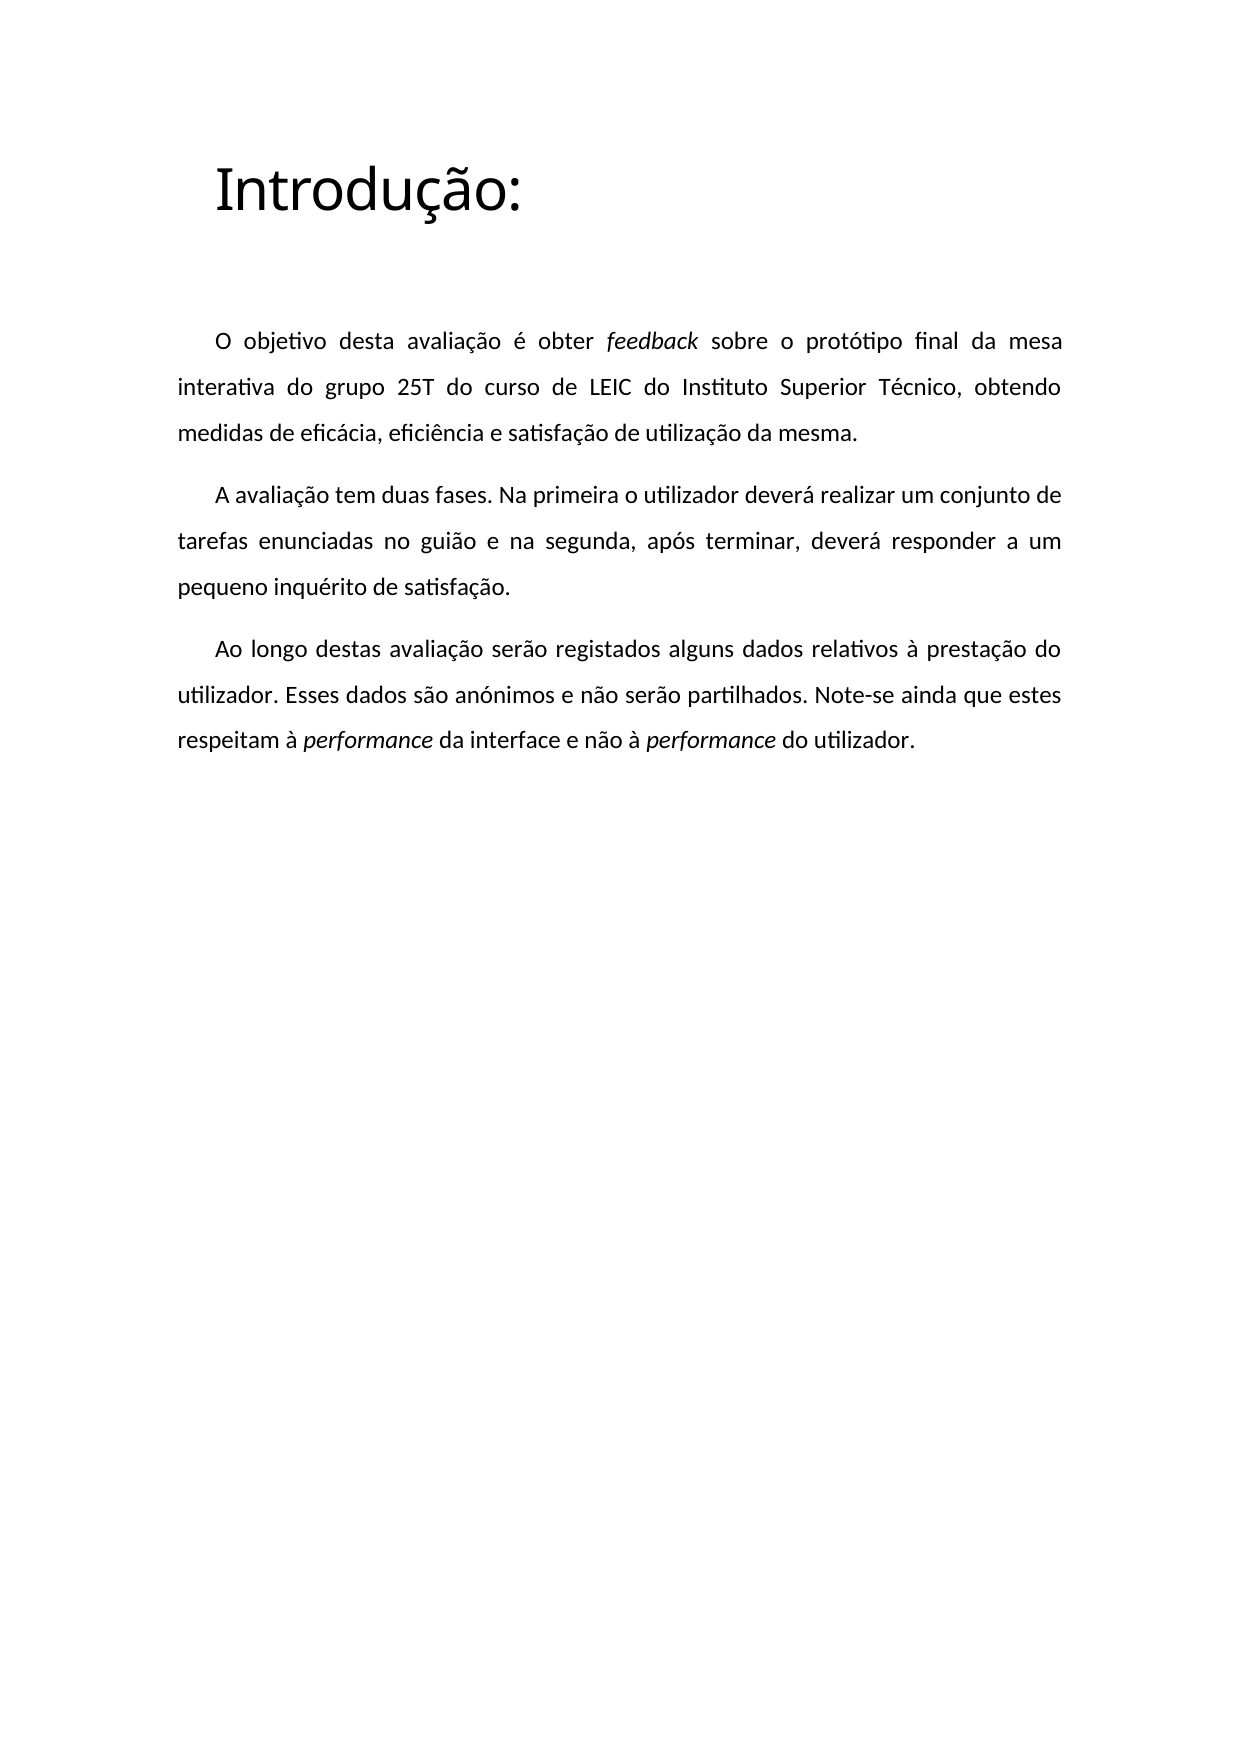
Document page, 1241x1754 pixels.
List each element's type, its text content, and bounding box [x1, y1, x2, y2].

text A avaliação tem duas fases. Na primeira o utilizador deverá realizar um conjunto de tarefas enunciadas no guião e na segunda, após terminar, deverá responder a um pequeno inquérito de satisfação. [177, 479, 1063, 601]
text Ao longo destas avaliação serão registados alguns dados relativos à prestação do utilizador. Esses dados são anónimos e não serão partilhados. Note-se ainda que estes respeitam à performance da interface e não à performance do utilizador. [177, 633, 1063, 755]
title Introdução: [177, 148, 1063, 227]
text O objetivo desta avaliação é obter feedback sobre o protótipo final da mesa interativa do grupo 25T do curso de LEIC do Instituto Superior Técnico, obtendo medidas de eficácia, eficiência e satisfação de utilização da mesma. [177, 325, 1063, 447]
